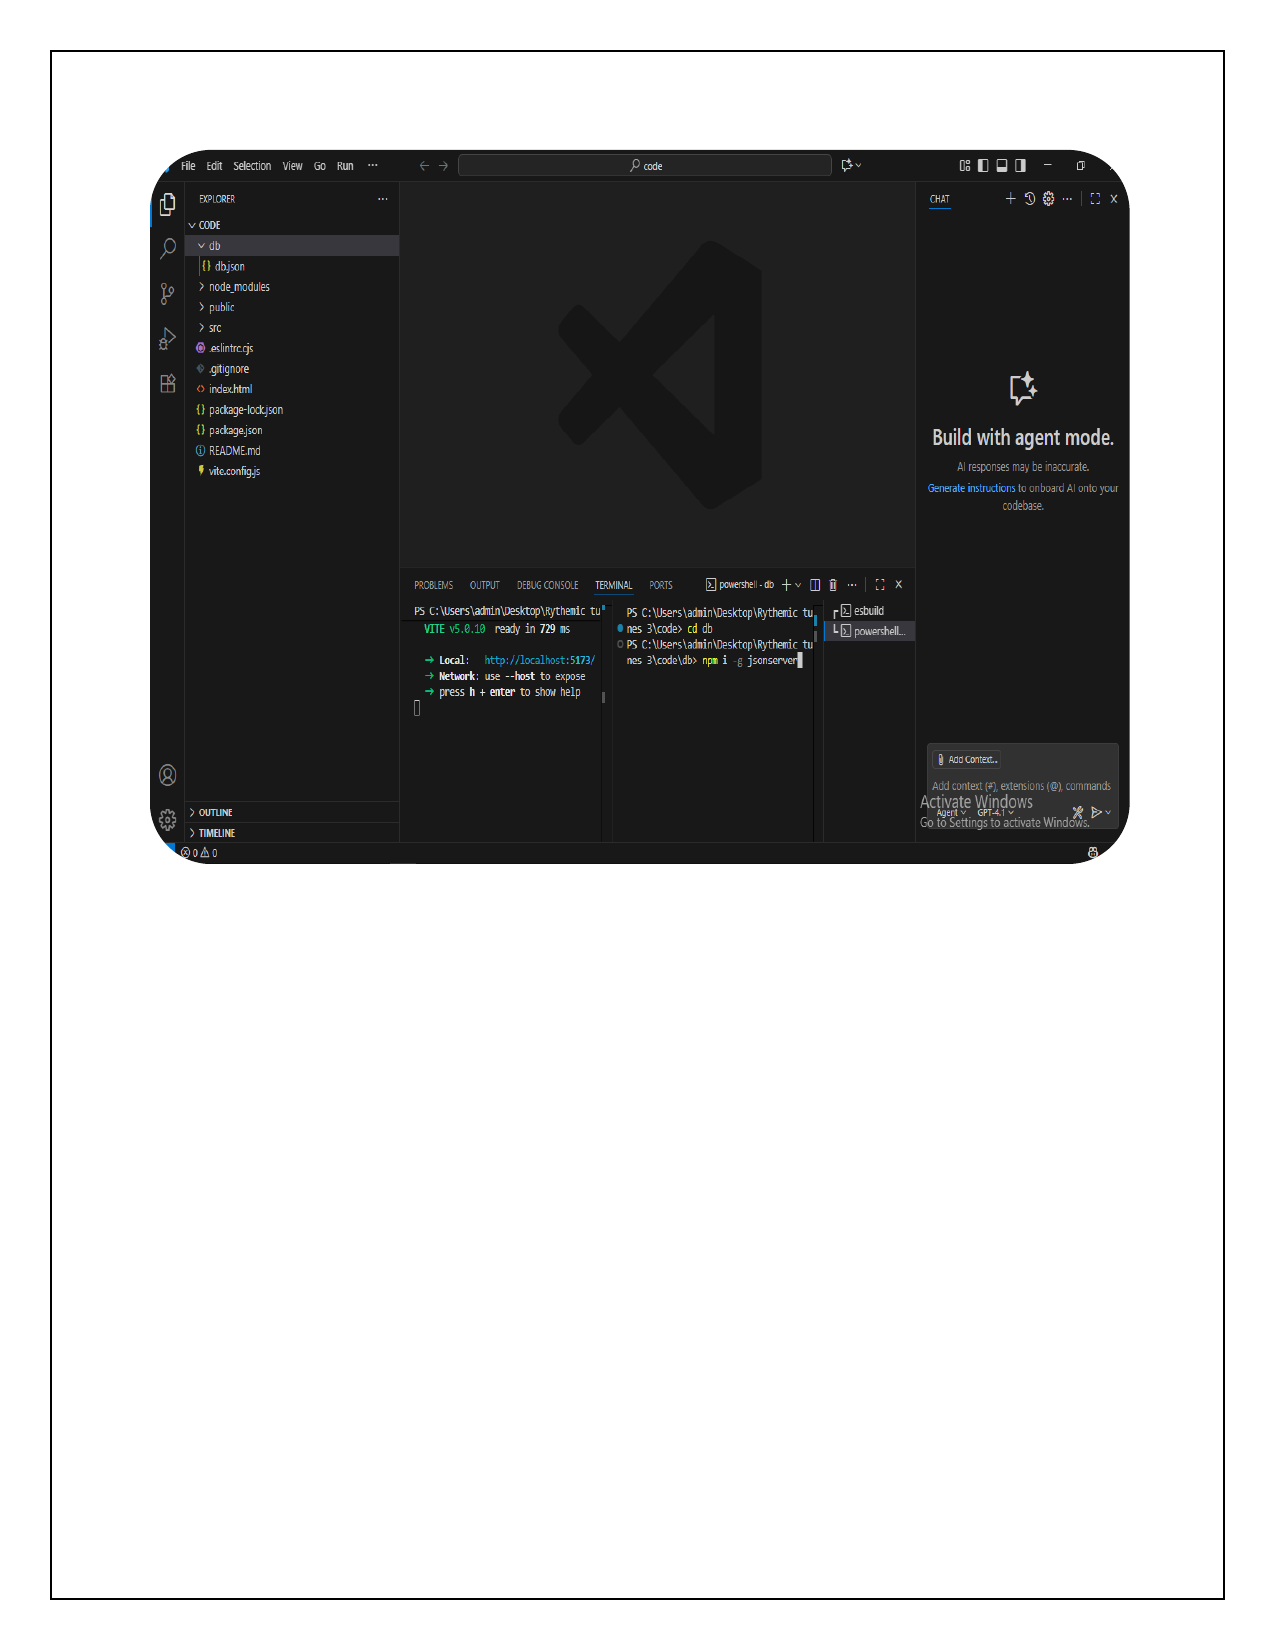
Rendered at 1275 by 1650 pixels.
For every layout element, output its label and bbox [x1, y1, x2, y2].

picture [150, 149, 1130, 864]
